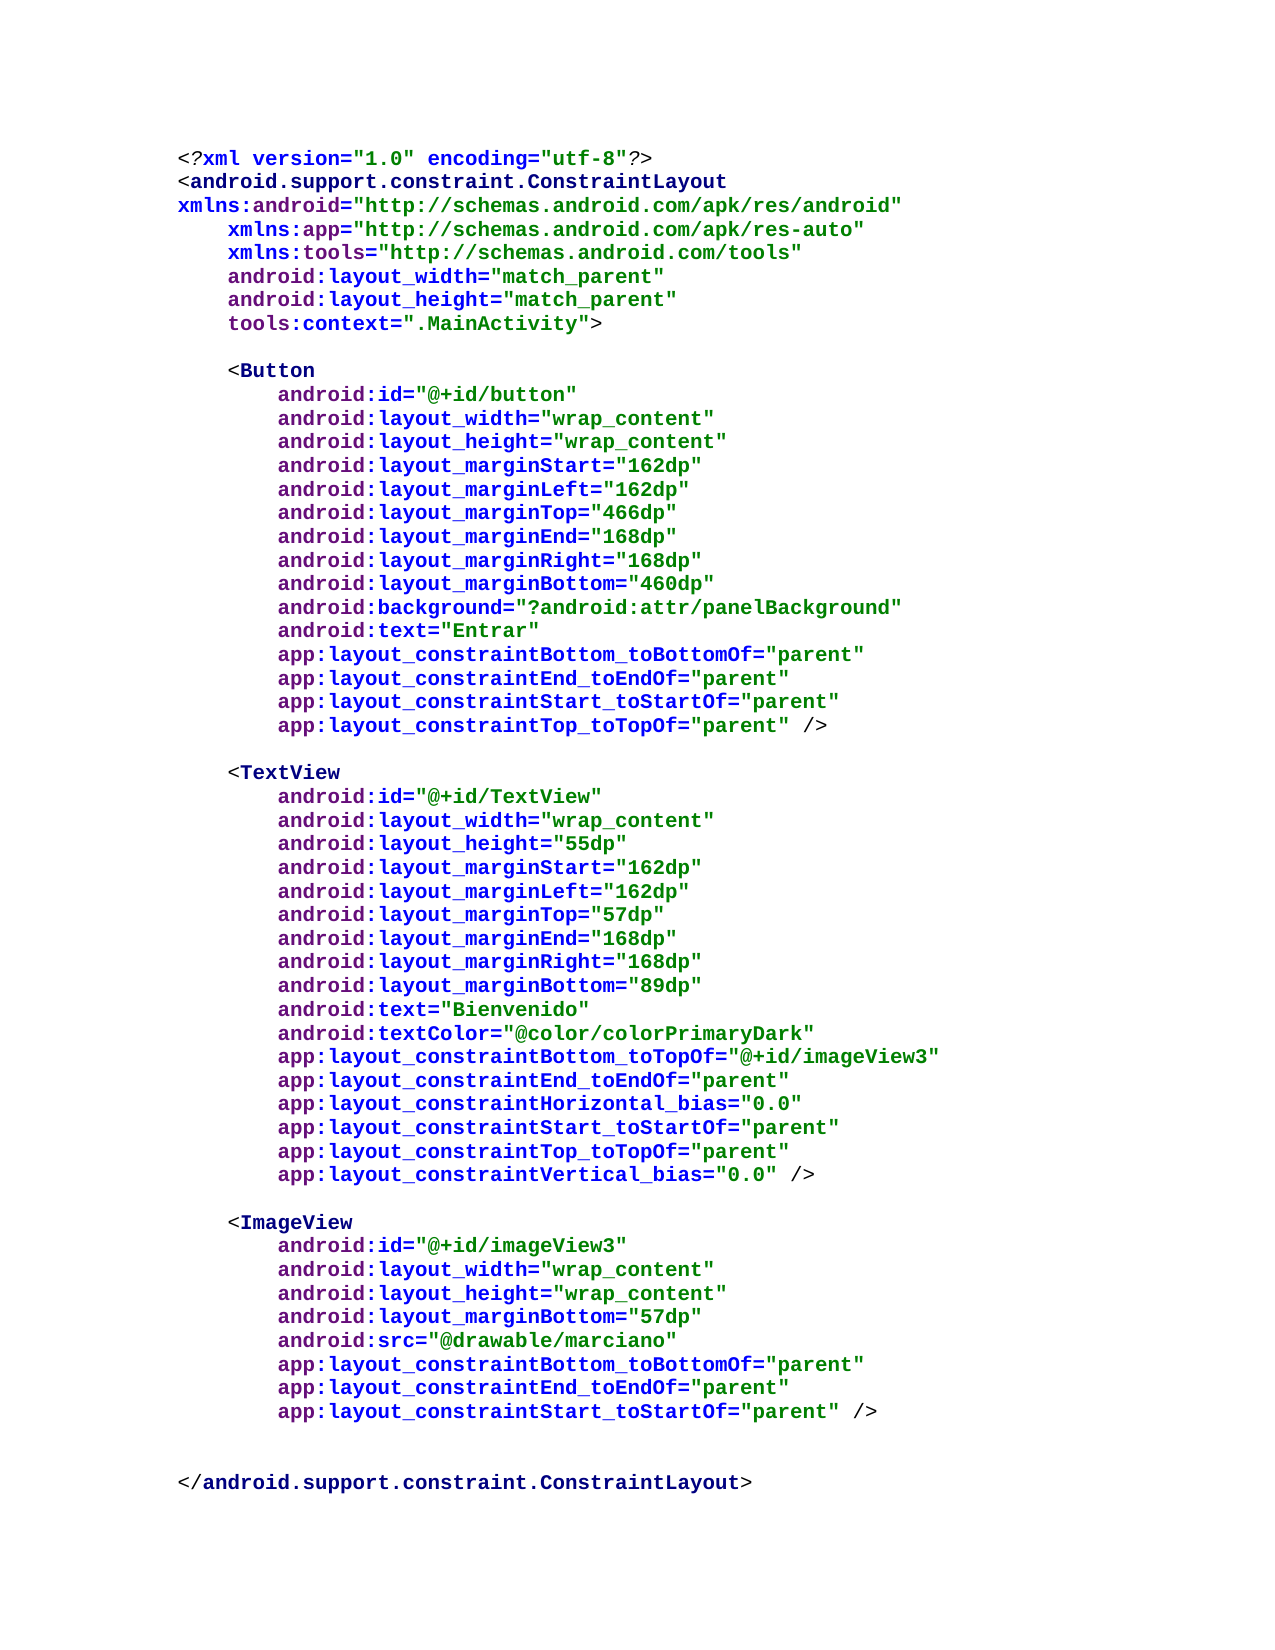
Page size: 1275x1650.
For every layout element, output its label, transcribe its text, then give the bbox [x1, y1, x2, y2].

text <?xml version="1.0" encoding="utf-8"?> <android.support.constraint.ConstraintLayout xmlns:android="http://schemas.android.com/apk/res/android" xmlns:app="http://schemas.android.com/apk/res-auto" xmlns:tools="http://schemas.android.com/tools" android:layout_width="match_parent" android:layout_height="match_parent" tools:context=".MainActivity"> <Button android:id="@+id/button" android:layout_width="wrap_content" android:layout_height="wrap_content" android:layout_marginStart="162dp" android:layout_marginLeft="162dp" android:layout_marginTop="466dp" android:layout_marginEnd="168dp" android:layout_marginRight="168dp" android:layout_marginBottom="460dp" android:background="?android:attr/panelBackground" android:text="Entrar" app:layout_constraintBottom_toBottomOf="parent" app:layout_constraintEnd_toEndOf="parent" app:layout_constraintStart_toStartOf="parent" app:layout_constraintTop_toTopOf="parent" /> <TextView android:id="@+id/TextView" android:layout_width="wrap_content" android:layout_height="55dp" android:layout_marginStart="162dp" android:layout_marginLeft="162dp" android:layout_marginTop="57dp" android:layout_marginEnd="168dp" android:layout_marginRight="168dp" android:layout_marginBottom="89dp" android:text="Bienvenido" android:textColor="@color/colorPrimaryDark" app:layout_constraintBottom_toTopOf="@+id/imageView3" app:layout_constraintEnd_toEndOf="parent" app:layout_constraintHorizontal_bias="0.0" app:layout_constraintStart_toStartOf="parent" app:layout_constraintTop_toTopOf="parent" app:layout_constraintVertical_bias="0.0" /> <ImageView android:id="@+id/imageView3" android:layout_width="wrap_content" android:layout_height="wrap_content" android:layout_marginBottom="57dp" android:src="@drawable/marciano" app:layout_constraintBottom_toBottomOf="parent" app:layout_constraintEnd_toEndOf="parent" app:layout_constraintStart_toStartOf="parent" /> </android.support.constraint.ConstraintLayout> [177, 148, 1098, 1495]
